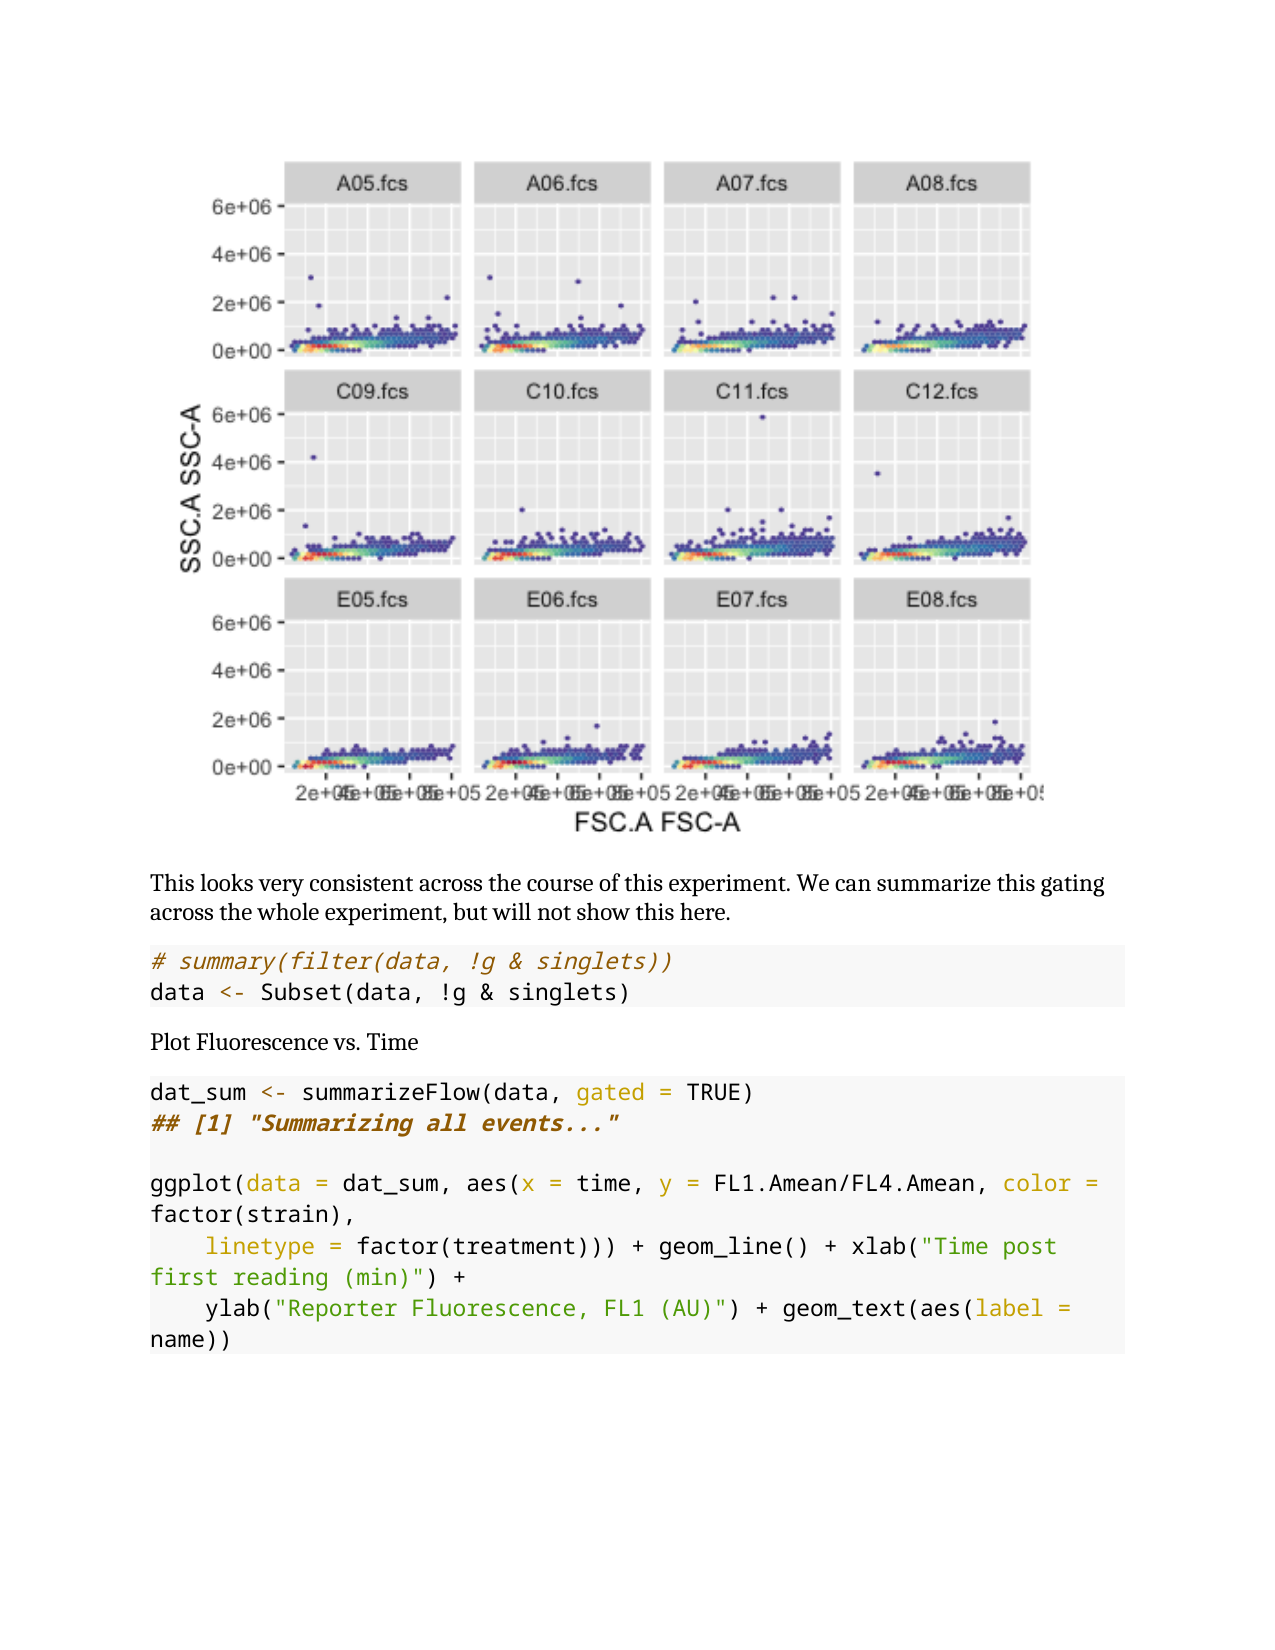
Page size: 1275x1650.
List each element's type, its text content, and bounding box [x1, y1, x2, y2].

picture [168, 150, 1044, 850]
text dat_sum <- summarizeFlow(data, gated = TRUE) ## [1] "Summarizing all events..." ggplot(data = dat_sum, aes(x = time, y = FL1.Amean/FL4.Amean, color = factor(strain), linetype = factor(treatment))) + geom_line() + xlab("Time post first reading (min)") + ylab("Reporter Fluorescence, FL1 (AU)") + geom_text(aes(label = name)) [150, 1076, 1125, 1354]
text Plot Fluorescence vs. Time [150, 1028, 1125, 1057]
text This looks very consistent across the course of this experiment. We can summarize this gating across the whole experiment, but will not show this here. [150, 869, 1125, 926]
text # summary(filter(data, !g & singlets)) data <- Subset(data, !g & singlets) [631, 945, 1125, 1007]
